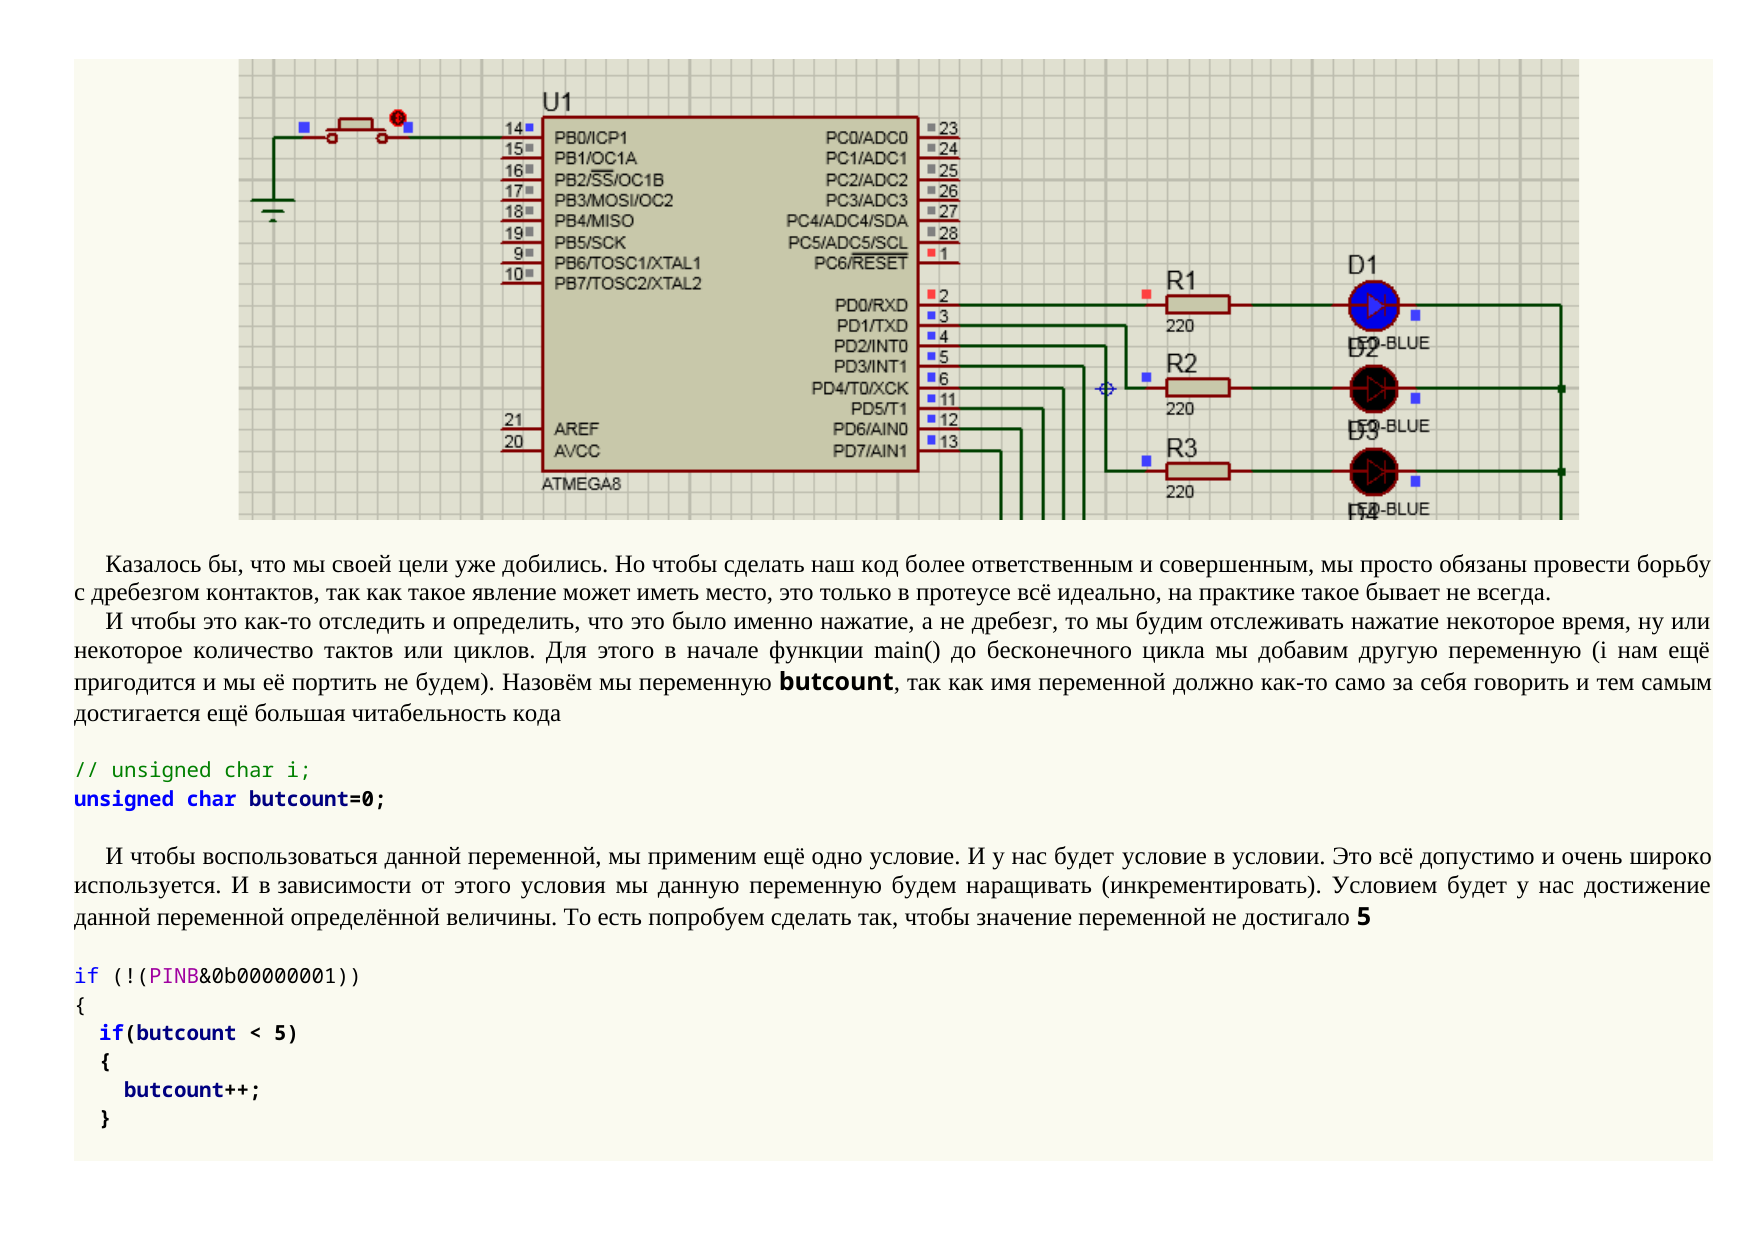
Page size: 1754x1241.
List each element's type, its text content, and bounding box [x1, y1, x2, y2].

text if (!(PINB&0b00000001)) [74, 961, 1713, 990]
text butcount++; [74, 1075, 1713, 1103]
text } [74, 1103, 1713, 1132]
text { [74, 1047, 1713, 1075]
picture [238, 59, 1580, 520]
text И чтобы это как-то отследить и определить, что это было именно нажатие, а не дребезг, то мы будим отслеживать нажатие некоторое время, ну или некоторое количество тактов или циклов. Для этого в начале функции main() до бесконечного цикла мы добавим другую переменную (i нам ещё пригодится и мы её портить не будем). Назовём мы переменную butcount, так как имя переменной должно как-то само за себя говорить и тем самым достигается ещё большая читабельность кода [74, 606, 1713, 727]
text Казалось бы, что мы своей цели уже добились. Но чтобы сделать наш код более ответственным и совершенным, мы просто обязаны провести борьбу с дребезгом контактов, так как такое явление может иметь место, это только в протеусе всё идеально, на практике такое бывает не всегда. [74, 549, 1713, 606]
text // unsigned char i; [74, 755, 1713, 784]
text if(butcount < 5) [74, 1018, 1713, 1047]
text { [74, 990, 1713, 1018]
text unsigned char butcount=0; [74, 784, 1713, 812]
text И чтобы воспользоваться данной переменной, мы применим ещё одно условие. И у нас будет условие в условии. Это всё допустимо и очень широко используется. И в зависимости от этого условия мы данную переменную будем наращивать (инкрементировать). Условием будет у нас достижение данной переменной определённой величины. То есть попробуем сделать так, чтобы значение переменной не достигало 5 [74, 841, 1713, 932]
